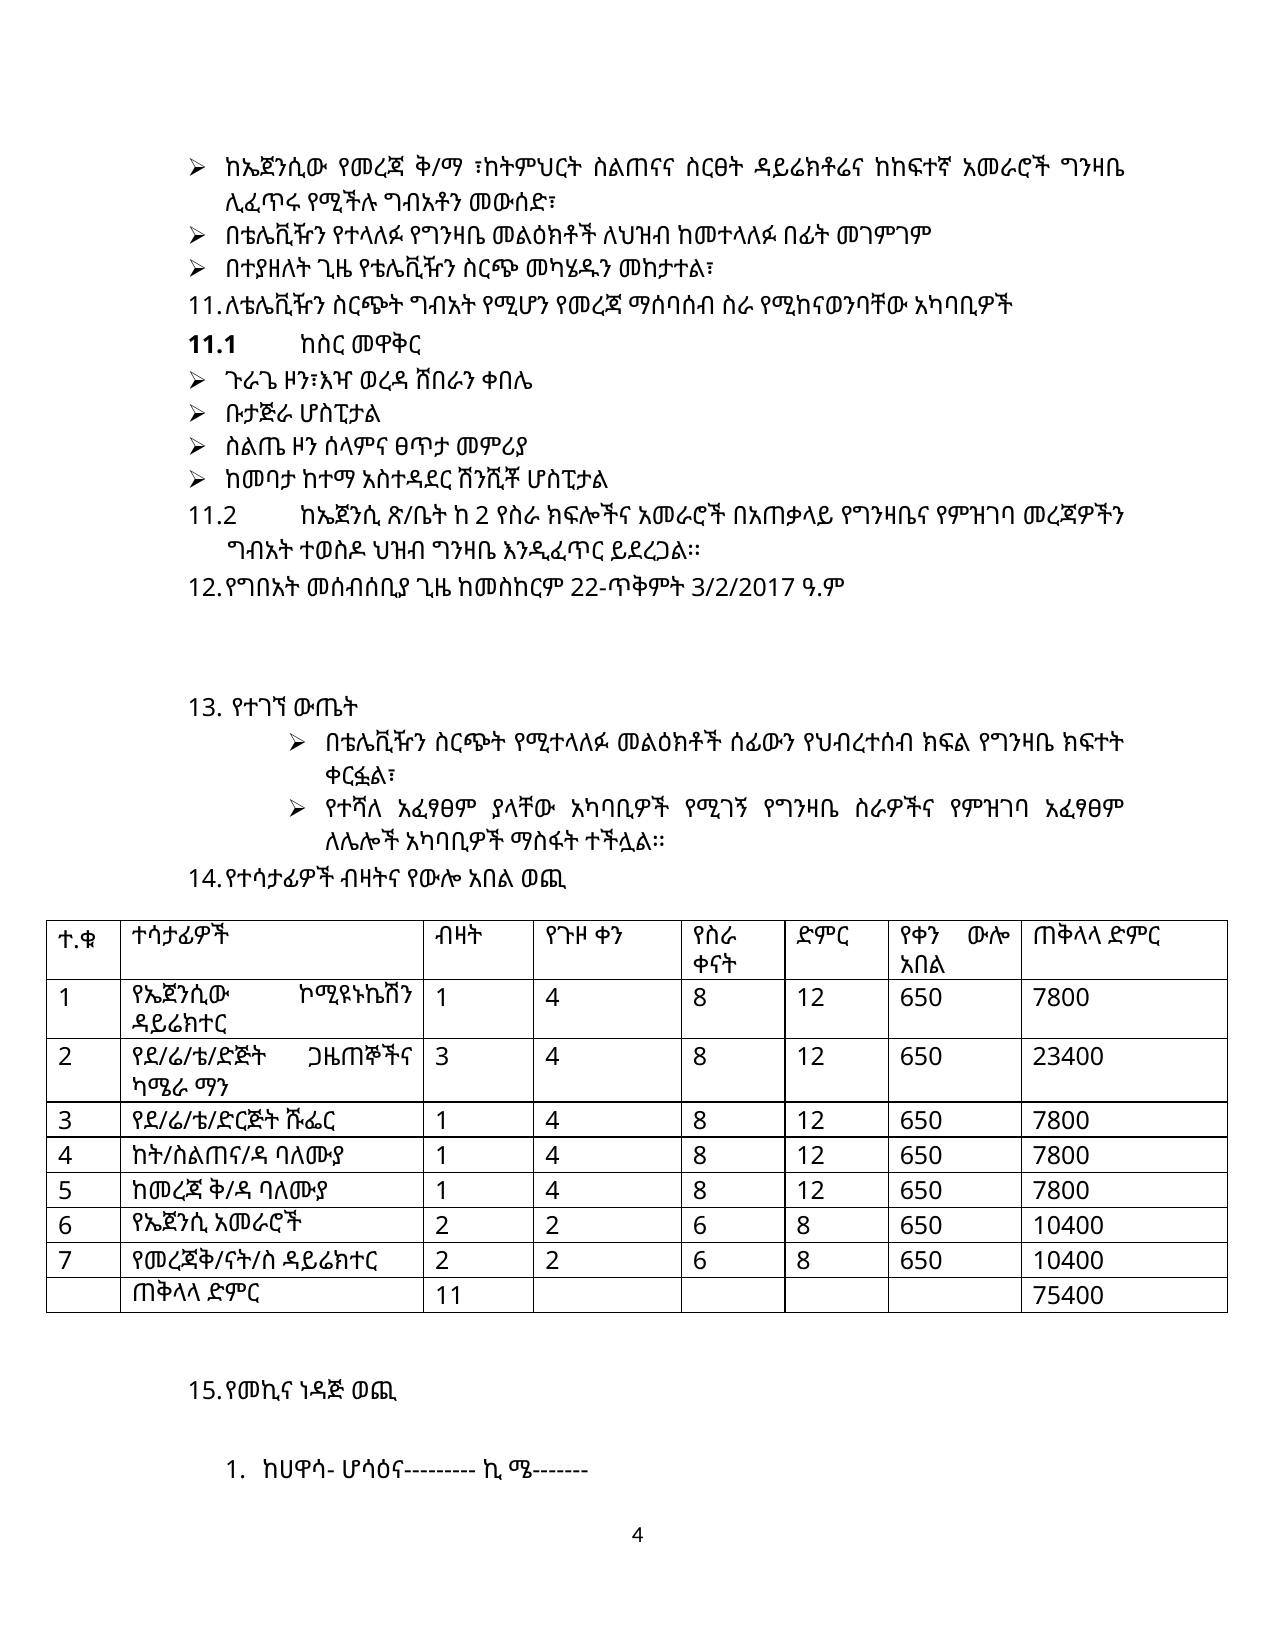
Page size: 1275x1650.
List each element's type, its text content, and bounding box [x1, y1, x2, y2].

table_cell 8 [682, 1138, 784, 1172]
table_cell 1 [424, 1138, 533, 1172]
table_cell 3 [47, 1103, 120, 1136]
table_cell የደ/ሬ/ቴ/ድርጅት ሹፌር [121, 1103, 423, 1136]
table_header ተ.ቁ [47, 921, 120, 979]
table_cell የመረጃቅ/ናት/ስ ዳይሬክተር [121, 1243, 423, 1277]
table_cell የደ/ሬ/ቴ/ድጅት ጋዜጠኞችና ካሜራ ማን [121, 1039, 423, 1101]
list ለቴሌቪዥን ስርጭት ግብአት የሚሆን የመረጃ ማሰባሰብ ስራ የሚከናወንባቸው አካባቢዎች [187, 287, 1125, 321]
table_cell 650 [889, 1208, 1021, 1242]
table_header የቀን ውሎ አበል [889, 921, 1021, 979]
table_cell 650 [889, 1103, 1021, 1136]
table_cell 650 [889, 1039, 1021, 1101]
table_header ብዛት [424, 921, 533, 979]
table_cell 6 [47, 1208, 120, 1242]
table_cell 12 [786, 1173, 888, 1207]
list ከስር መዋቅር [187, 327, 1125, 361]
table_header ድምር [786, 921, 888, 979]
table_cell [786, 1278, 888, 1312]
table_cell 2 [424, 1208, 533, 1242]
table_cell 650 [889, 1173, 1021, 1207]
list በተያዘለት ጊዜ የቴሌቪዥን ስርጭ መካሄዱን መከታተል፣ [187, 254, 1125, 283]
table_cell 3 [424, 1039, 533, 1101]
table_cell 2 [534, 1208, 681, 1242]
table_cell 2 [424, 1243, 533, 1277]
list ቡታጅራ ሆስፒታል [187, 399, 1125, 427]
table_cell 10400 [1022, 1243, 1227, 1277]
table_cell 12 [786, 980, 888, 1037]
table_cell 8 [682, 1103, 784, 1136]
table_cell 6 [682, 1243, 784, 1277]
table_cell [889, 1278, 1021, 1312]
table_cell 2 [47, 1039, 120, 1101]
table_cell 7 [47, 1243, 120, 1277]
table_cell 6 [682, 1208, 784, 1242]
table_cell 10400 [1022, 1208, 1227, 1242]
list በቴሌቪዥን የተላለፉ የግንዛቤ መልዕክቶች ለህዝብ ከመተላለፉ በፊት መገምገም [187, 221, 1125, 250]
table_cell 5 [47, 1173, 120, 1207]
table_cell ከመረጃ ቅ/ዳ ባለሙያ [121, 1173, 423, 1207]
table_header ተሳታፊዎች [121, 921, 423, 979]
table_cell 8 [682, 1039, 784, 1101]
table_cell 12 [786, 1039, 888, 1101]
list በቴሌቪዥን ስርጭት የሚተላለፉ መልዕክቶች ሰፊውን የህብረተሰብ ክፍል የግንዛቤ ክፍተት ቀርፏል፣ [287, 728, 1125, 790]
table_cell [682, 1278, 784, 1312]
table_cell 8 [786, 1208, 888, 1242]
table_header የስራ ቀናት [682, 921, 784, 979]
table_cell የኤጀንሲው ኮሚዩኑኬሽን ዳይሬክተር [121, 980, 423, 1037]
table_cell 1 [47, 980, 120, 1037]
table_cell 7800 [1022, 1103, 1227, 1136]
table_cell 12 [786, 1138, 888, 1172]
table_cell 75400 [1022, 1278, 1227, 1312]
table_cell ጠቅላላ ድምር [121, 1278, 423, 1312]
list የግበአት መሰብሰቢያ ጊዜ ከመስከርም 22-ጥቅምት 3/2/2017 ዓ.ም [187, 569, 1125, 603]
table_cell 8 [682, 980, 784, 1037]
table_cell 4 [534, 1138, 681, 1172]
table_cell [47, 1278, 120, 1312]
table_cell 7800 [1022, 1138, 1227, 1172]
table_cell 4 [534, 1173, 681, 1207]
table_cell 650 [889, 1243, 1021, 1277]
list የተገኘ ውጤት [187, 689, 1125, 723]
table_cell 7800 [1022, 980, 1227, 1037]
table_cell ከት/ስልጠና/ዳ ባለሙያ [121, 1138, 423, 1172]
list ጉራጌ ዞን፣እዣ ወረዳ ሸበራን ቀበሌ [187, 366, 1125, 394]
table_cell 11 [424, 1278, 533, 1312]
table_cell 23400 [1022, 1039, 1227, 1101]
table_header ጠቅላላ ድምር [1022, 921, 1227, 979]
table_cell 4 [47, 1138, 120, 1172]
table_cell 4 [534, 1039, 681, 1101]
table_cell 1 [424, 1103, 533, 1136]
list ከኤጀንሲው የመረጃ ቅ/ማ ፣ከትምህርት ስልጠናና ስርፀት ዳይሬክቶሬና ከከፍተኛ አመራሮች ግንዛቤ ሊፈጥሩ የሚችሉ ግብአቶን መውሰድ፣ [187, 150, 1125, 217]
list ከሀዋሳ- ሆሳዕና--------- ኪ ሜ------- [225, 1451, 1125, 1485]
table_cell 1 [424, 980, 533, 1037]
table_cell 12 [786, 1103, 888, 1136]
table_cell 8 [682, 1173, 784, 1207]
list የተሳታፊዎች ብዛትና የውሎ አበል ወጪ [187, 860, 1125, 894]
list ከመባታ ከተማ አስተዳደር ሽንሺቾ ሆስፒታል [187, 465, 1125, 493]
table_cell 650 [889, 980, 1021, 1037]
table_cell የኤጀንሲ አመራሮች [121, 1208, 423, 1242]
list የመኪና ነዳጅ ወጪ [187, 1373, 1125, 1407]
list የተሻለ አፈፃፀም ያላቸው አካባቢዎች የሚገኝ የግንዛቤ ስራዎችና የምዝገባ አፈፃፀም ለሌሎች አካባቢዎች ማስፋት ተችሏል፡፡ [287, 794, 1125, 856]
list ስልጤ ዞን ሰላምና ፀጥታ መምሪያ [187, 432, 1125, 461]
table_cell 7800 [1022, 1173, 1227, 1207]
table_cell [534, 1278, 681, 1312]
list ከኤጀንሲ ጽ/ቤት ከ2 የስራ ክፍሎችና አመራሮች በአጠቃላይ የግንዛቤና የምዝገባ መረጃዎችን ግብአት ተወስዶ ህዝብ ግንዛቤ እንዲፈጥር ይደረጋል፡፡ [187, 498, 1125, 565]
table_cell 4 [534, 980, 681, 1037]
table_header የጉዞ ቀን [534, 921, 681, 979]
table_cell 1 [424, 1173, 533, 1207]
table_cell 4 [534, 1103, 681, 1136]
table_cell 8 [786, 1243, 888, 1277]
table_cell 2 [534, 1243, 681, 1277]
table_cell 650 [889, 1138, 1021, 1172]
